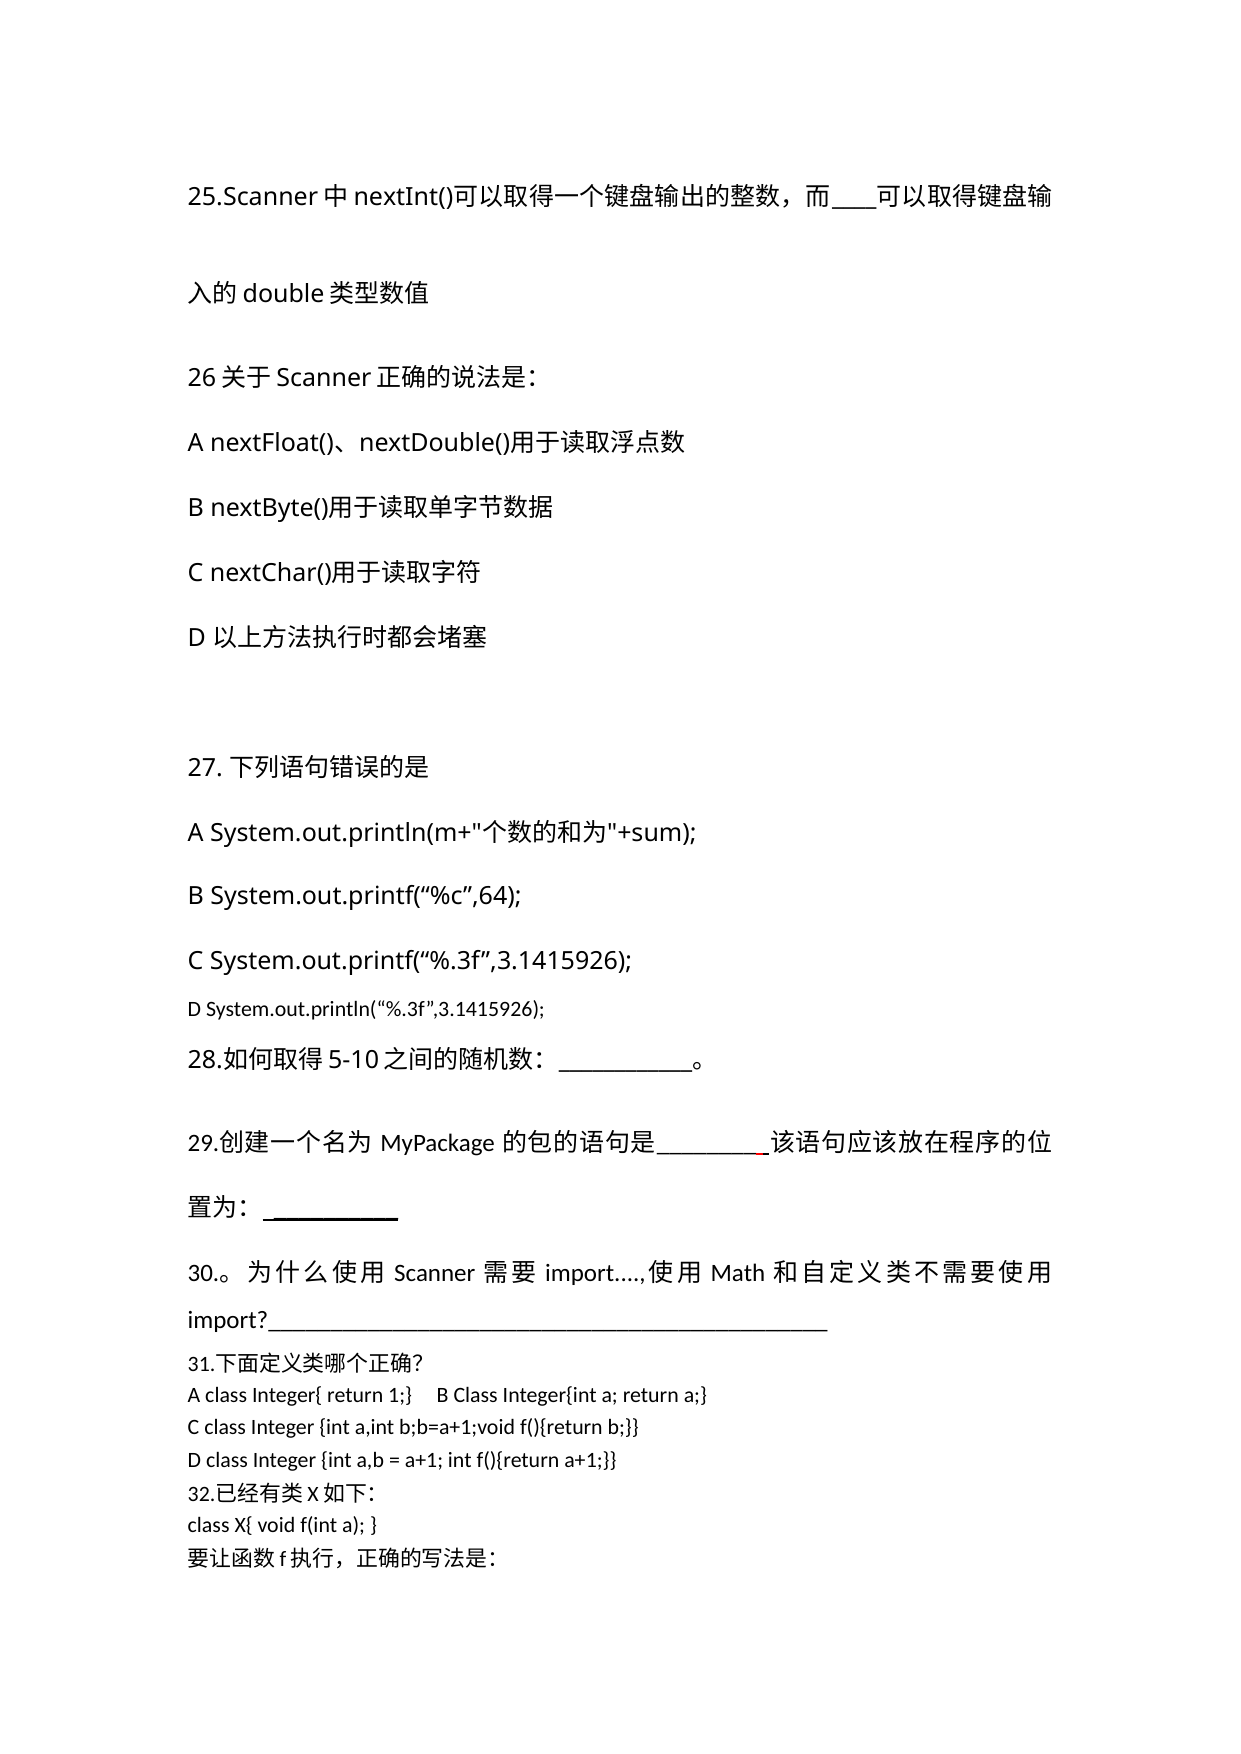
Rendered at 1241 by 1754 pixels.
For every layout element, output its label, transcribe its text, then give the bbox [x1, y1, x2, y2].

list A System.out.println(m+"个数的和为"+sum); [187, 798, 1053, 863]
list 如何取得5-10之间的随机数：____________。 [187, 1025, 1053, 1090]
list C nextChar()用于读取字符 [187, 538, 1053, 603]
list D class Integer {int a,b = a+1; int f(){return a+1;}} [187, 1443, 1053, 1475]
list 26关于Scanner正确的说法是： [187, 343, 1053, 408]
list B nextByte()用于读取单字节数据 [187, 473, 1053, 538]
list A nextFloat()、nextDouble()用于读取浮点数 [187, 408, 1053, 473]
list 要让函数f执行，正确的写法是： [187, 1540, 1053, 1573]
list C System.out.printf(“%.3f”,3.1415926); [187, 928, 1053, 993]
list 。为什么使用Scanner需要import....,使用Math和自定义类不需要使用import?_____________________________________________ [187, 1238, 1053, 1336]
list D System.out.println(“%.3f”,3.1415926); [187, 993, 1053, 1025]
list A class Integer{ return 1;} B Class Integer{int a; return a;} [187, 1378, 1053, 1410]
list Scanner中nextInt()可以取得一个键盘输出的整数，而____可以取得键盘输入的double类型数值 [187, 162, 1053, 324]
list 27. 下列语句错误的是 [187, 733, 1053, 798]
list C class Integer {int a,int b;b=a+1;void f(){return b;}} [187, 1410, 1053, 1443]
list B System.out.printf(“%c”,64); [187, 863, 1053, 928]
list class X{ void f(int a); } [187, 1508, 1053, 1540]
list 下面定义类哪个正确？ [187, 1345, 1053, 1378]
list D 以上方法执行时都会堵塞 [187, 603, 1053, 668]
list 创建一个名为 MyPackage 的包的语句是________ 该语句应该放在程序的位置为： __________ [187, 1108, 1053, 1238]
list 已经有类X如下： [187, 1475, 1053, 1508]
